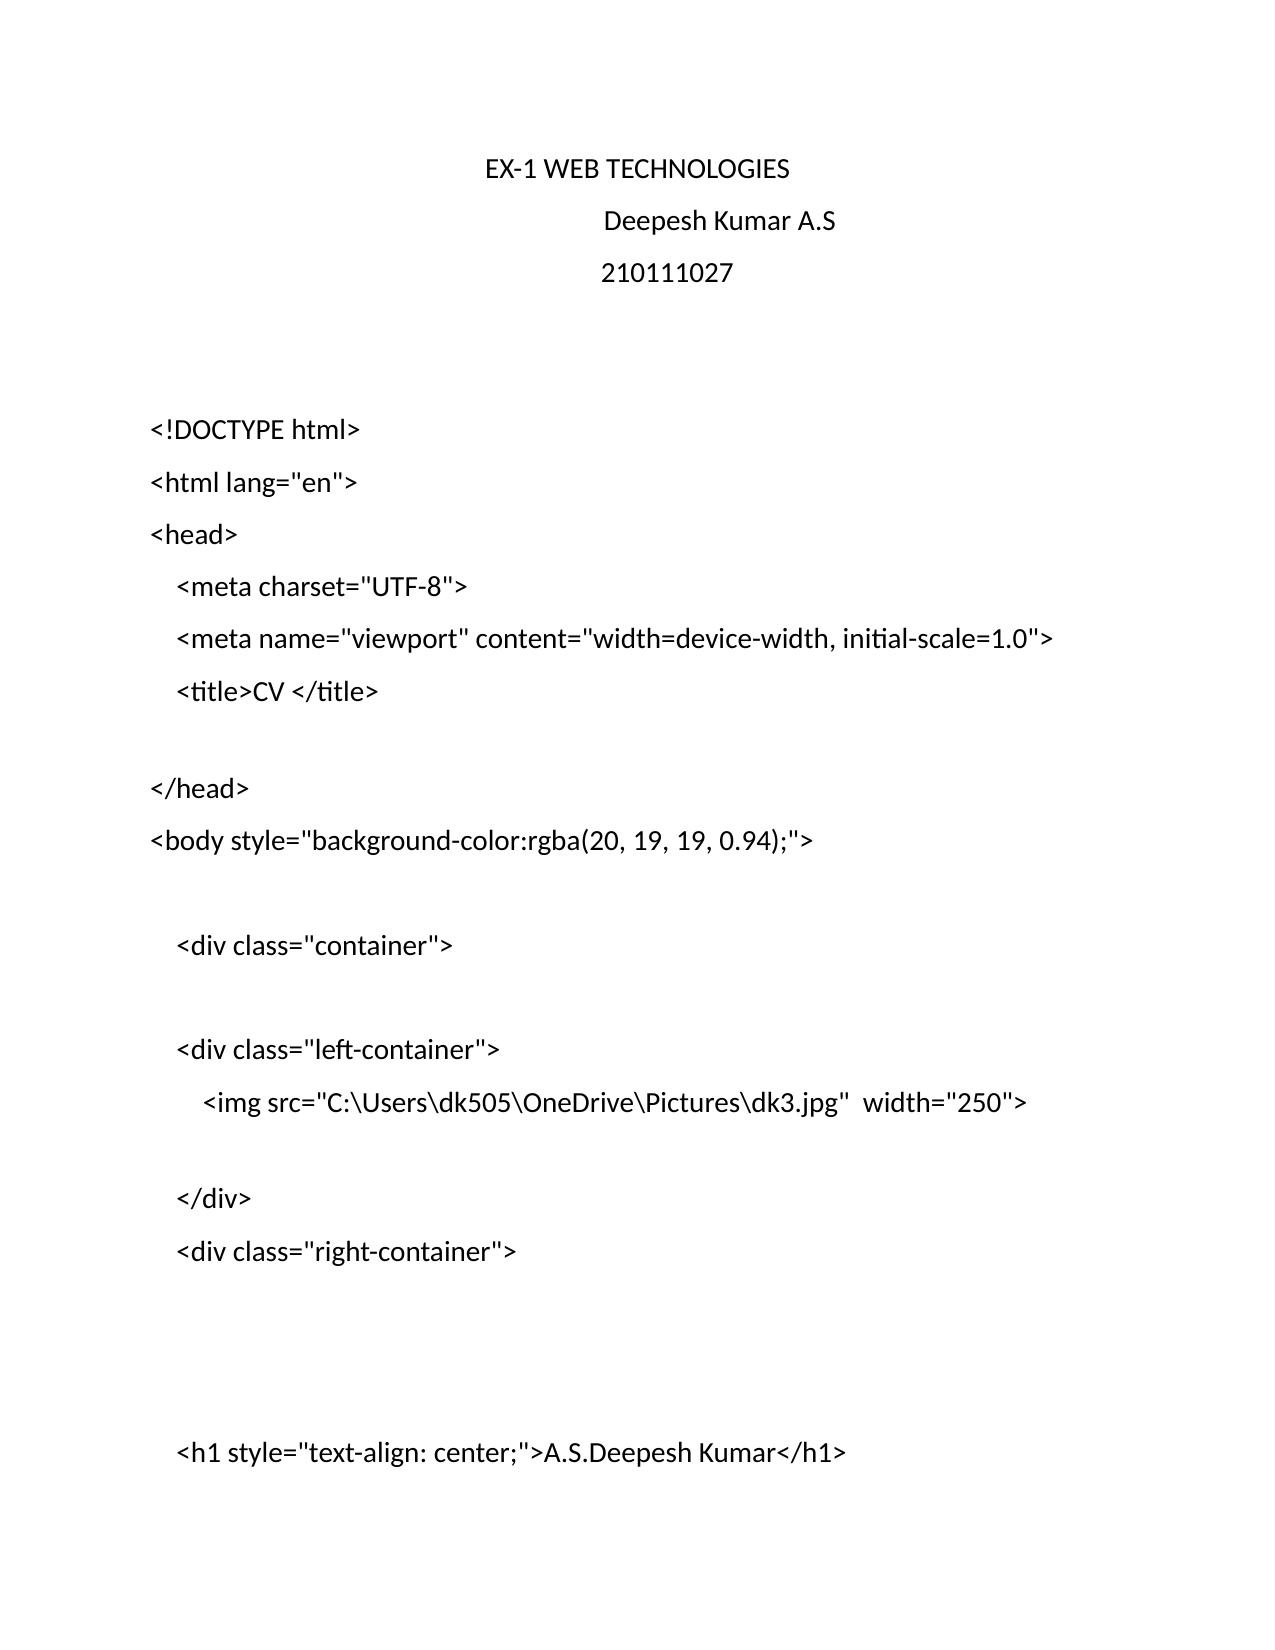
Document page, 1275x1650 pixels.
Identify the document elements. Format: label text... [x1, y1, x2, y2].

text <meta name="viewport" content="width=device-width, initial-scale=1.0"> [150, 621, 1125, 656]
text EX-1 WEB TECHNOLOGIES [150, 150, 1125, 186]
text 210111027 [150, 254, 1125, 290]
text <body style="background-color:rgba(20, 19, 19, 0.94);"> [150, 822, 1125, 858]
text <div class="container"> [150, 927, 1125, 962]
text <title>CV </title> [150, 673, 1125, 708]
text <head> [150, 516, 1125, 552]
text <div class="left-container"> [150, 1031, 1125, 1067]
text <img src="C:\Users\dk505\OneDrive\Pictures\dk3.jpg" width="250"> [150, 1084, 1125, 1119]
text </div> [150, 1181, 1125, 1216]
text <h1 style="text-align: center;">A.S.Deepesh Kumar</h1> [150, 1434, 1125, 1470]
text <meta charset="UTF-8"> [150, 568, 1125, 604]
text <div class="right-container"> [150, 1233, 1125, 1268]
text <html lang="en"> [150, 464, 1125, 499]
text Deepesh Kumar A.S [150, 202, 1125, 238]
text </head> [150, 770, 1125, 806]
text <!DOCTYPE html> [150, 411, 1125, 447]
